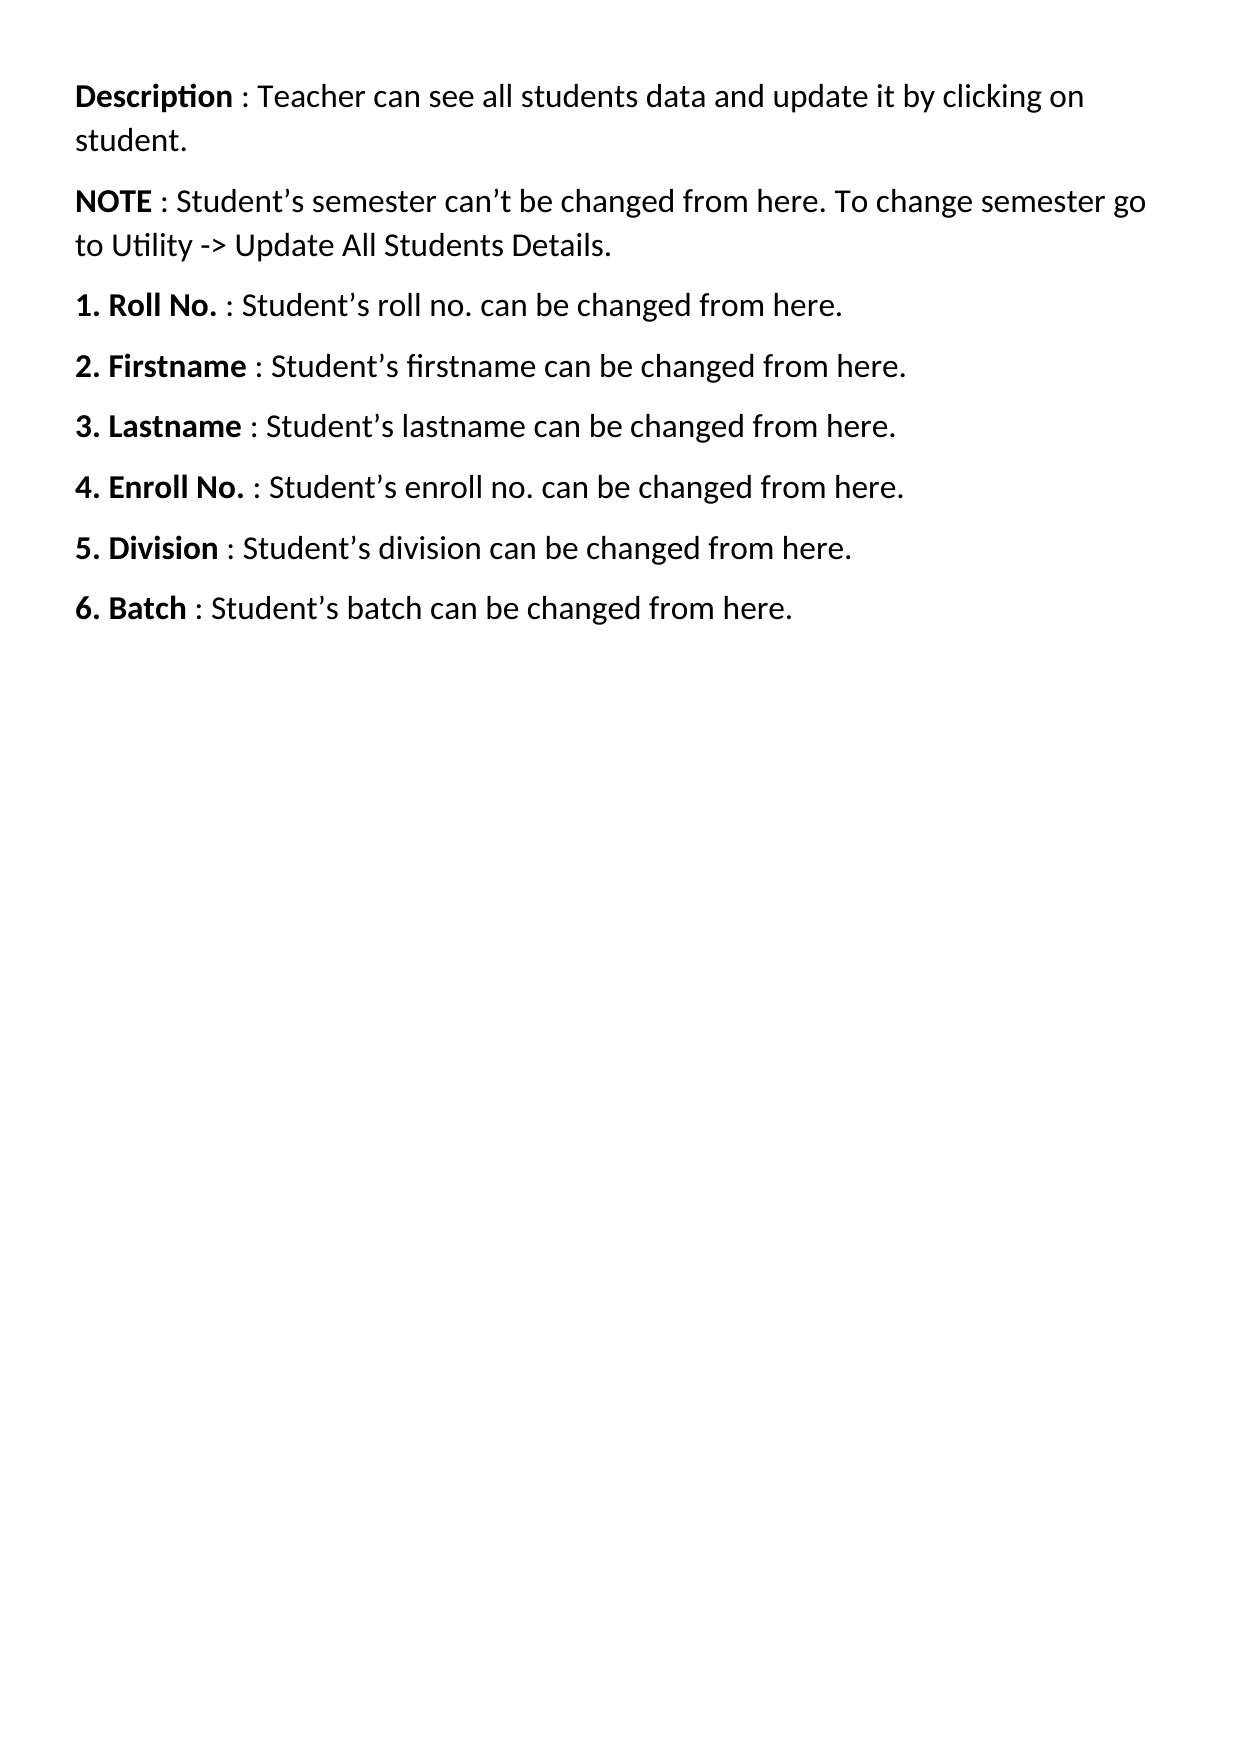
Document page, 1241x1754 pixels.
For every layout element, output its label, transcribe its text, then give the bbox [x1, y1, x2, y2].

text Description : Teacher can see all students data and update it by clicking on student. [75, 75, 1165, 160]
text 6. Batch : Student’s batch can be changed from here. [75, 587, 1165, 628]
text 4. Enroll No. : Student’s enroll no. can be changed from here. [75, 466, 1165, 507]
text 2. Firstname : Student’s firstname can be changed from here. [75, 345, 1165, 386]
text 5. Division : Student’s division can be changed from here. [75, 527, 1165, 567]
text NOTE : Student’s semester can’t be changed from here. To change semester go to Utility -> Update All Students Details. [75, 179, 1165, 264]
text 1. Roll No. : Student’s roll no. can be changed from here. [75, 284, 1165, 325]
text 3. Lastname : Student’s lastname can be changed from here. [75, 405, 1165, 446]
